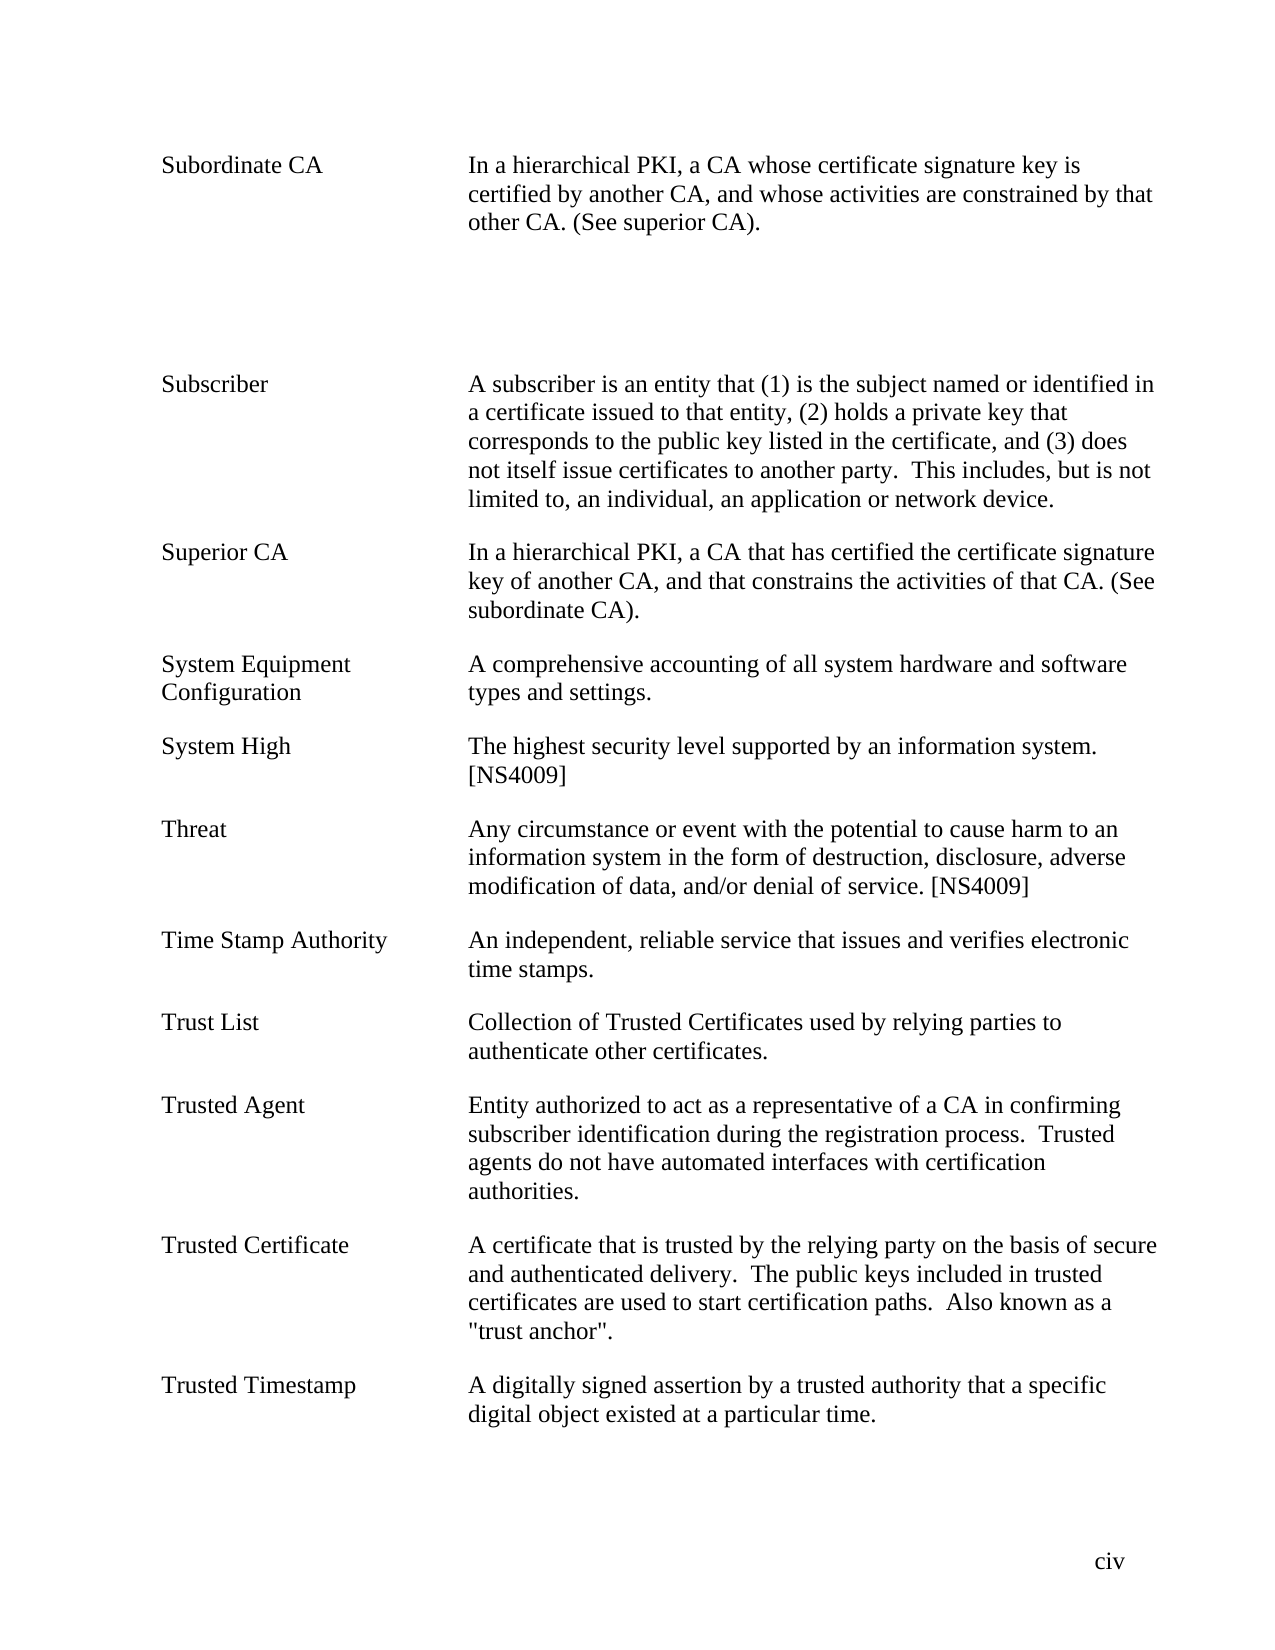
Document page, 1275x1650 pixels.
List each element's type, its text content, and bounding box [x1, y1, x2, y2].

table_cell A certificate that is trusted by the relying party on the basis of secure and authenticated delivery. The public keys included in trusted certificates are used to start certification paths. Also known as a "trust anchor". [457, 1230, 1173, 1370]
table_cell Subscriber [150, 369, 457, 537]
table_cell Subordinate CA [150, 150, 457, 369]
table_cell Any circumstance or event with the potential to cause harm to an information system in the form of destruction, disclosure, adverse modification of data, and/or denial of service. [NS4009] [457, 814, 1173, 925]
table_cell Trust List [150, 1008, 457, 1090]
table_cell Time Stamp Authority [150, 925, 457, 1007]
table_cell Trusted Certificate [150, 1230, 457, 1370]
table_cell Trusted Agent [150, 1090, 457, 1230]
table_cell A comprehensive accounting of all system hardware and software types and settings. [457, 649, 1173, 731]
table_cell Threat [150, 814, 457, 925]
table_cell In a hierarchical PKI, a CA that has certified the certificate signature key of another CA, and that constrains the activities of that CA. (See subordinate CA). [457, 538, 1173, 649]
table_cell Collection of Trusted Certificates used by relying parties to authenticate other certificates. [457, 1008, 1173, 1090]
table_cell A subscriber is an entity that (1) is the subject named or identified in a certificate issued to that entity, (2) holds a private key that corresponds to the public key listed in the certificate, and (3) does not itself issue certificates to another party. This includes, but is not limited to, an individual, an application or network device. [457, 369, 1173, 537]
table_cell System Equipment Configuration [150, 649, 457, 731]
table_cell Trusted Timestamp [150, 1370, 457, 1452]
table_cell A digitally signed assertion by a trusted authority that a specific digital object existed at a particular time. [457, 1370, 1173, 1452]
table_cell An independent, reliable service that issues and verifies electronic time stamps. [457, 925, 1173, 1007]
table_cell In a hierarchical PKI, a CA whose certificate signature key is certified by another CA, and whose activities are constrained by that other CA. (See superior CA). [457, 150, 1173, 369]
table_cell Superior CA [150, 538, 457, 649]
table_cell The highest security level supported by an information system. [NS4009] [457, 731, 1173, 814]
table_cell Entity authorized to act as a representative of a CA in confirming subscriber identification during the registration process. Trusted agents do not have automated interfaces with certification authorities. [457, 1090, 1173, 1230]
table_cell System High [150, 731, 457, 814]
